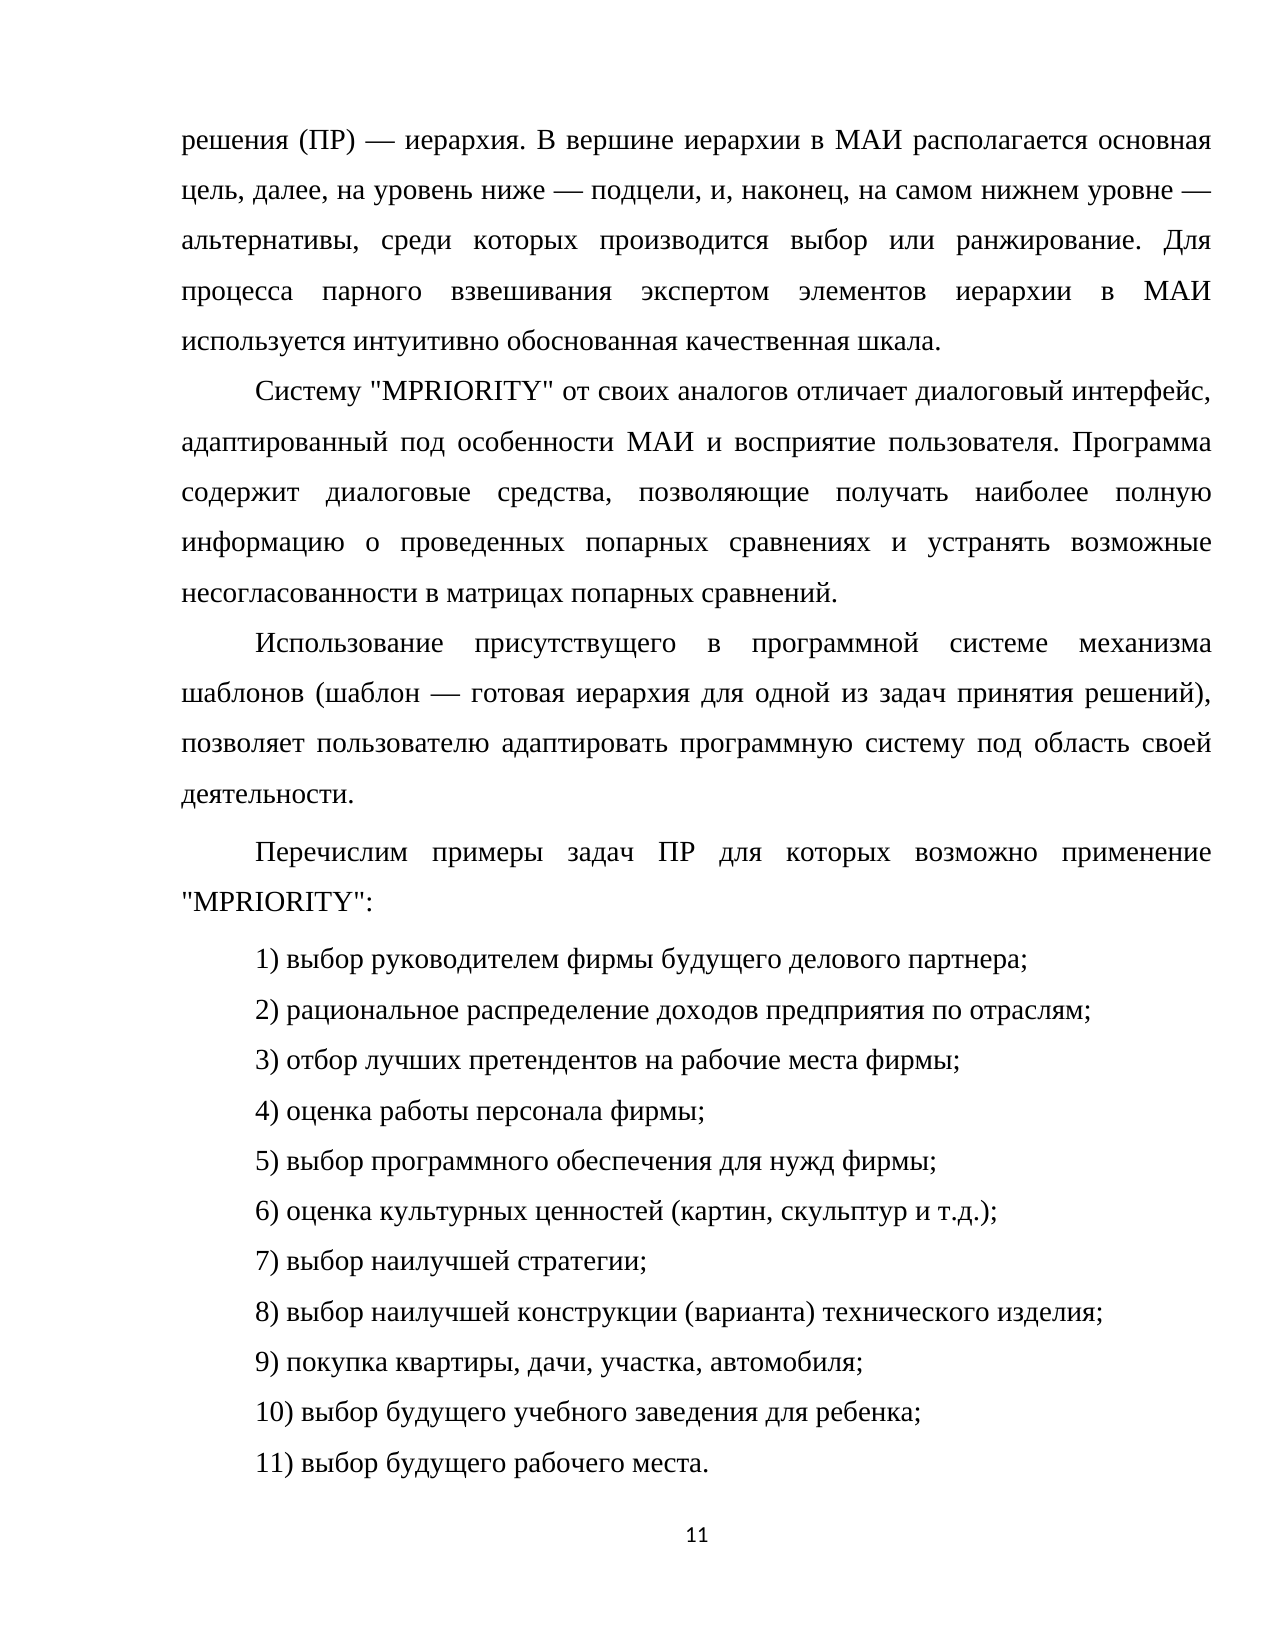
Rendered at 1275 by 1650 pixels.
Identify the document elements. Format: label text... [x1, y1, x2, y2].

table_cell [177, 938, 1216, 1499]
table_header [177, 118, 1216, 830]
table_cell Перечислим примеры задач ПР для которых возможно применение "MPRIORITY": [177, 830, 1216, 938]
